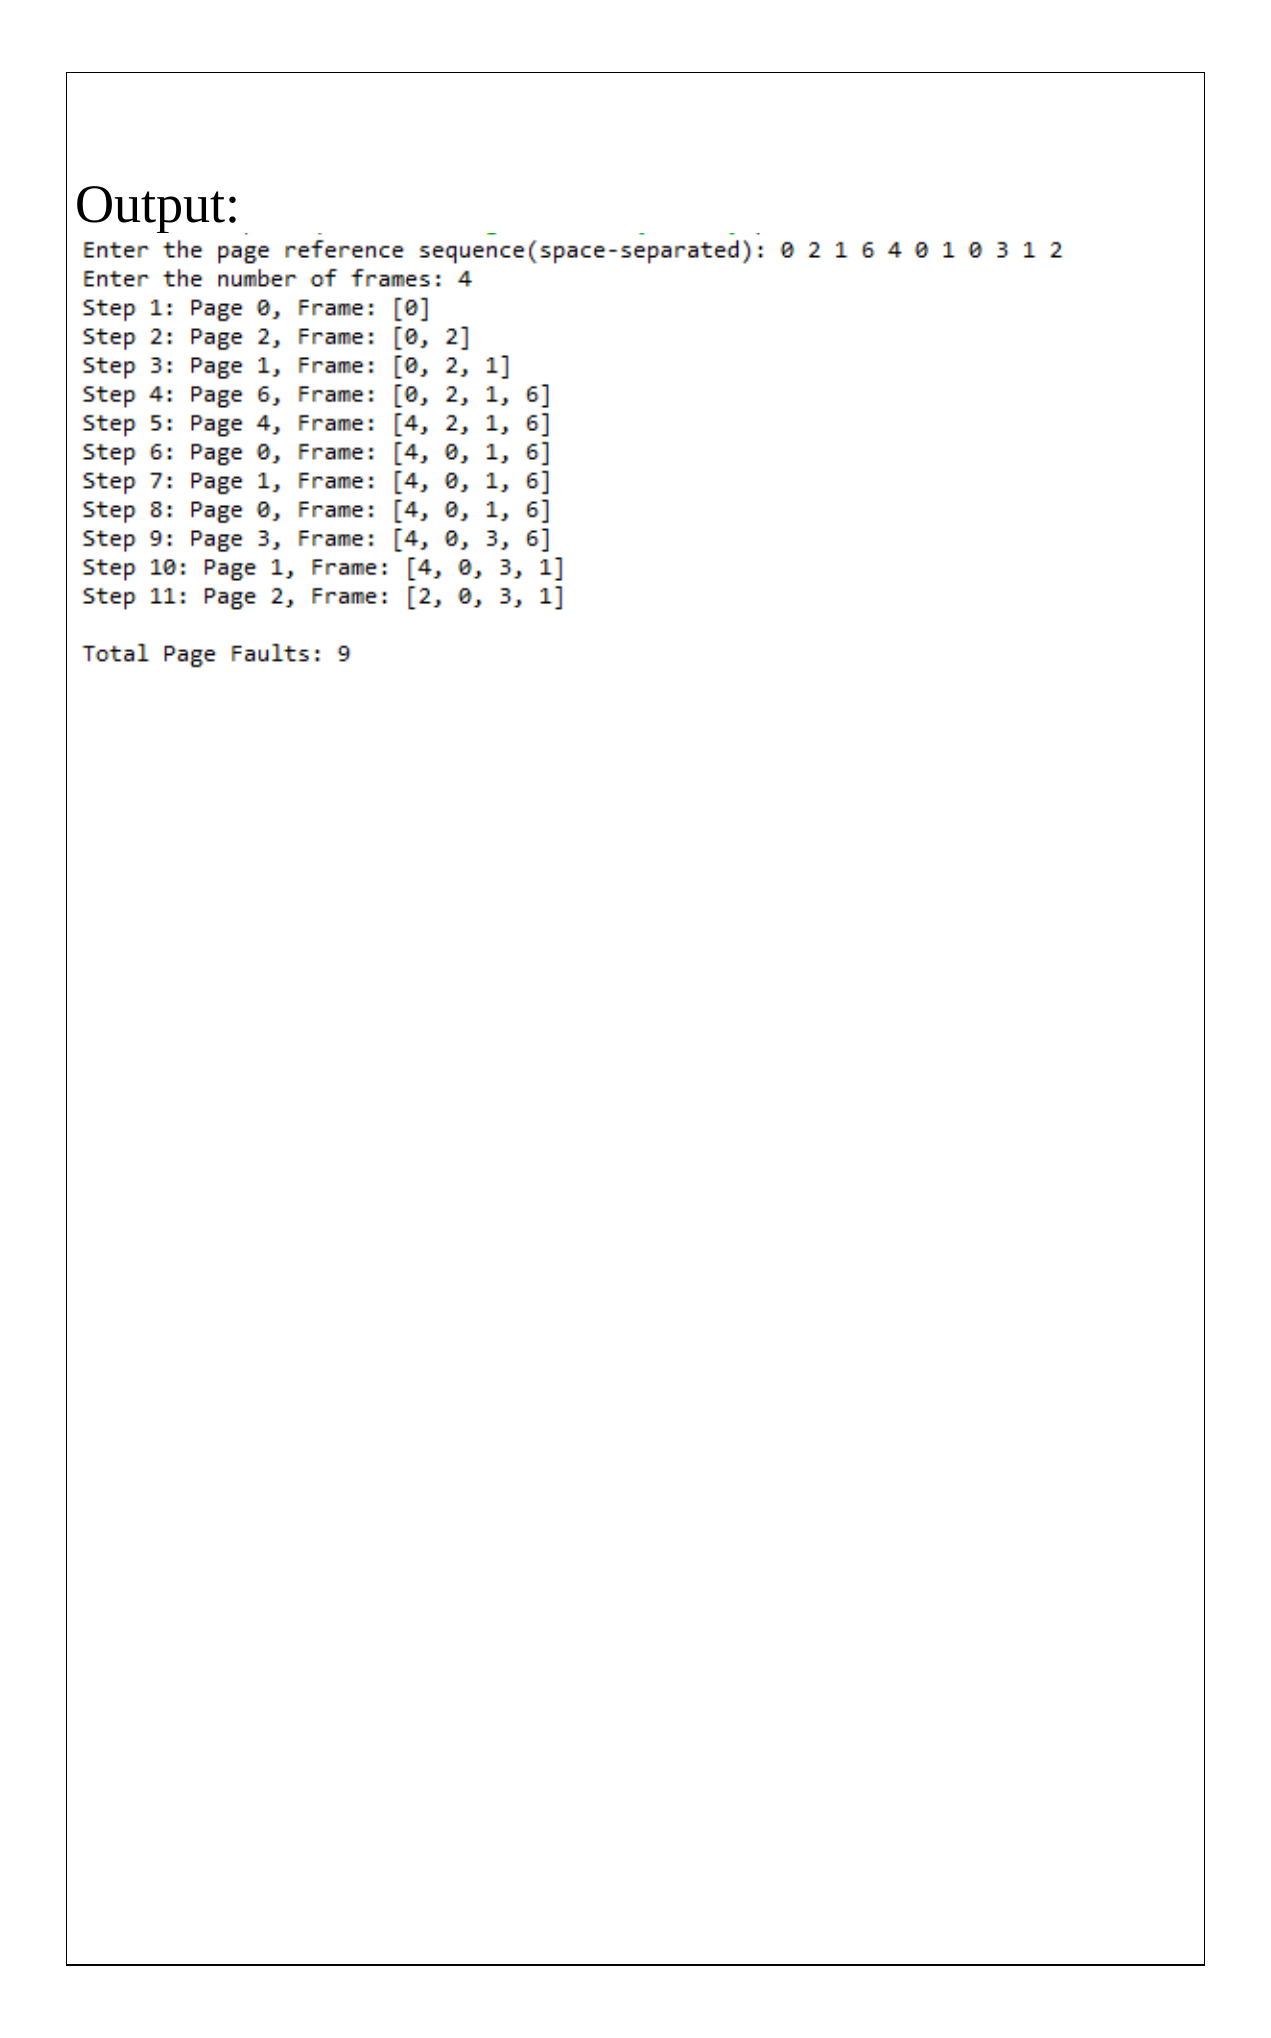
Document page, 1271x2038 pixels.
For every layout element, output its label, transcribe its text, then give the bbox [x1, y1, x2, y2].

picture [75, 233, 1090, 679]
text Output: [75, 172, 1196, 234]
